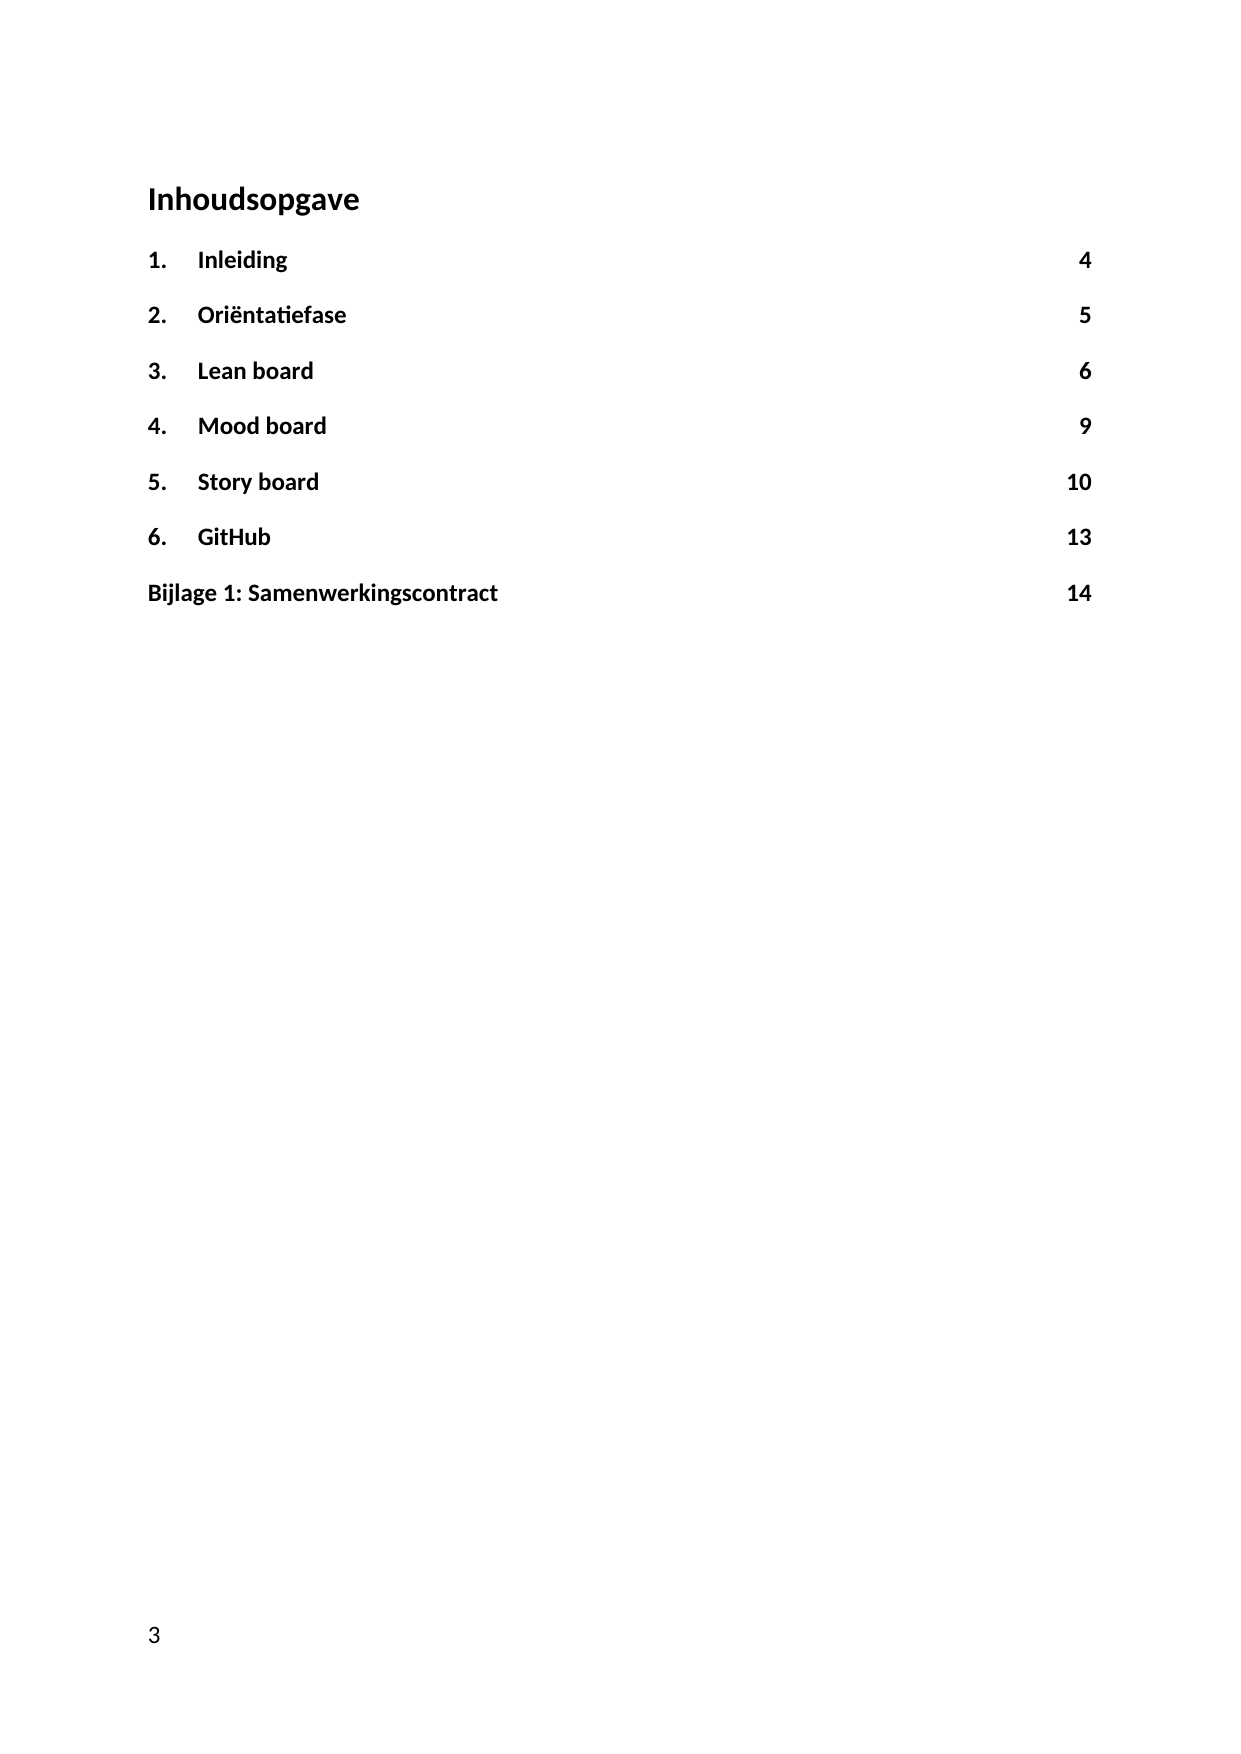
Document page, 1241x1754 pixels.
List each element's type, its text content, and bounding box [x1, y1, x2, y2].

text 5. Story board 10 [148, 466, 1093, 496]
text 3. Lean board 6 [148, 355, 1093, 385]
text Inhoudsopgave [148, 178, 1093, 219]
text 2. Oriëntatiefase 5 [148, 299, 1093, 330]
text Bijlage 1: Samenwerkingscontract 14 [148, 577, 1093, 607]
text 6. GitHub 13 [148, 521, 1093, 552]
text 1. Inleiding 4 [148, 244, 1093, 274]
text 4. Mood board 9 [148, 410, 1093, 441]
